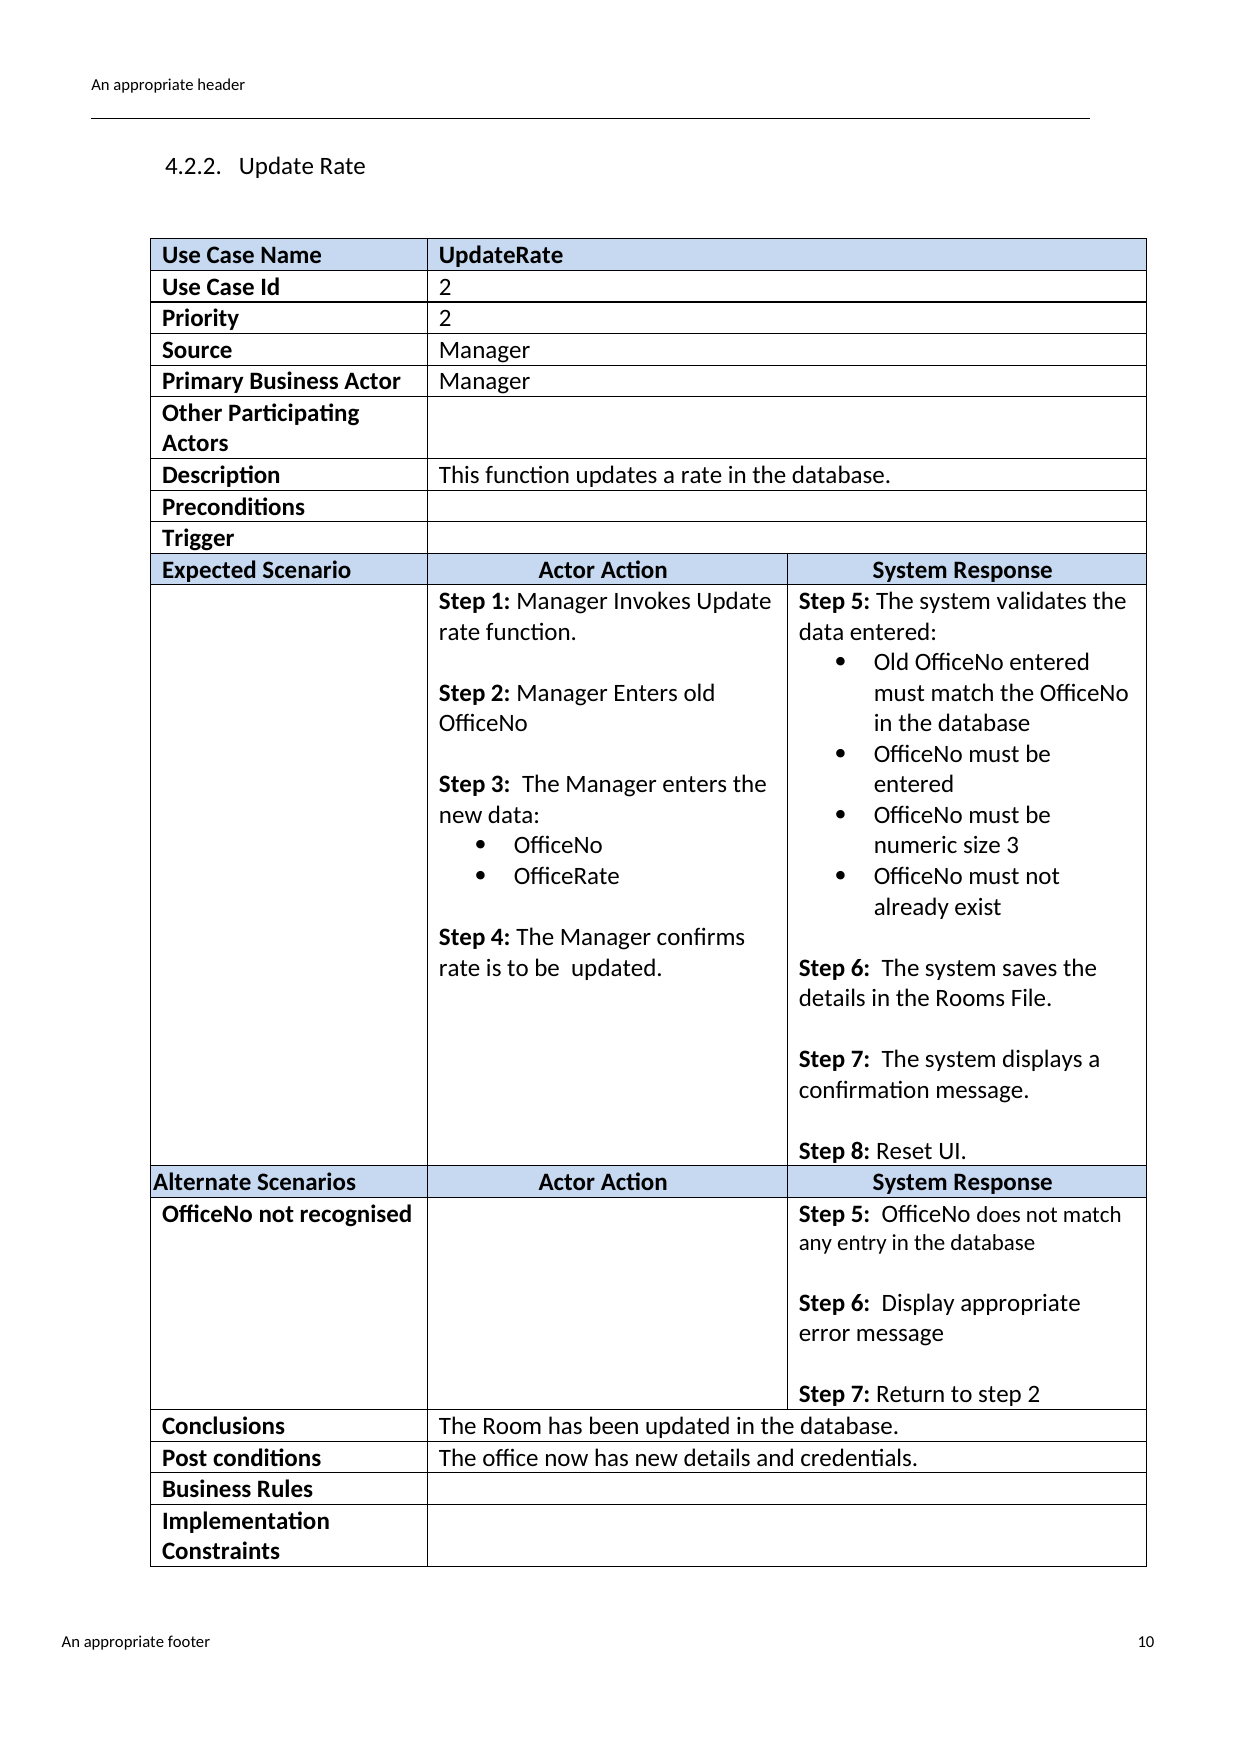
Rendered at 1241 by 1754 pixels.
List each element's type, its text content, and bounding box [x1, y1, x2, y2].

table_cell Primary Business Actor [151, 366, 427, 396]
table_cell OfficeNo not recognised [151, 1198, 427, 1409]
table_cell Other Participating Actors [151, 397, 427, 458]
table_cell Actor Action [428, 554, 787, 584]
table_cell Actor Action [428, 1166, 787, 1197]
table_cell [428, 397, 1146, 458]
table_cell Use Case Id [151, 271, 427, 301]
subtitle Update Rate [165, 150, 1107, 181]
table_cell [428, 1505, 1146, 1566]
table_cell Preconditions [151, 491, 427, 521]
table_cell System Response [788, 1166, 1146, 1197]
table_cell Post conditions [151, 1442, 427, 1472]
table_cell Implementation Constraints [151, 1505, 427, 1566]
table_cell [428, 522, 1146, 553]
table_cell Step 1: Manager Invokes Update rate function. Step 2: Manager Enters old OfficeNo Step 3: The Manager enters the new data: OfficeNo OfficeRate Step 4: The Manager confirms rate is to be updated. [428, 585, 787, 1165]
table_cell Conclusions [151, 1410, 427, 1441]
table_cell System Response [788, 554, 1146, 584]
table_cell 2 [428, 303, 1146, 333]
table_cell This function updates a rate in the database. [428, 459, 1146, 490]
table_cell 2 [428, 271, 1146, 301]
table_cell Alternate Scenarios [151, 1166, 427, 1197]
table_cell Source [151, 334, 427, 364]
table_cell The Room has been updated in the database. [428, 1410, 1146, 1441]
table_cell [428, 1473, 1146, 1504]
table_header UpdateRate [428, 239, 1146, 270]
table_cell Step 5: OfficeNo does not match any entry in the database Step 6: Display appropriate error message Step 7: Return to step 2 [788, 1198, 1146, 1409]
table_cell Step 5: The system validates the data entered: Old OfficeNo entered must match the OfficeNo in the database OfficeNo must be entered OfficeNo must be numeric size 3 OfficeNo must not already exist Step 6: The system saves the details in the Rooms File. Step 7: The system displays a confirmation message. Step 8: Reset UI. [788, 585, 1146, 1165]
table_cell [151, 585, 427, 1165]
table_cell Expected Scenario [151, 554, 427, 584]
table_cell Trigger [151, 522, 427, 553]
table_cell Description [151, 459, 427, 490]
table_cell Manager [428, 366, 1146, 396]
table_cell Priority [151, 303, 427, 333]
table_cell The office now has new details and credentials. [428, 1442, 1146, 1472]
table_cell [428, 491, 1146, 521]
table_header Use Case Name [151, 239, 427, 270]
table_cell Business Rules [151, 1473, 427, 1504]
table_cell Manager [428, 334, 1146, 364]
table_cell [428, 1198, 787, 1409]
